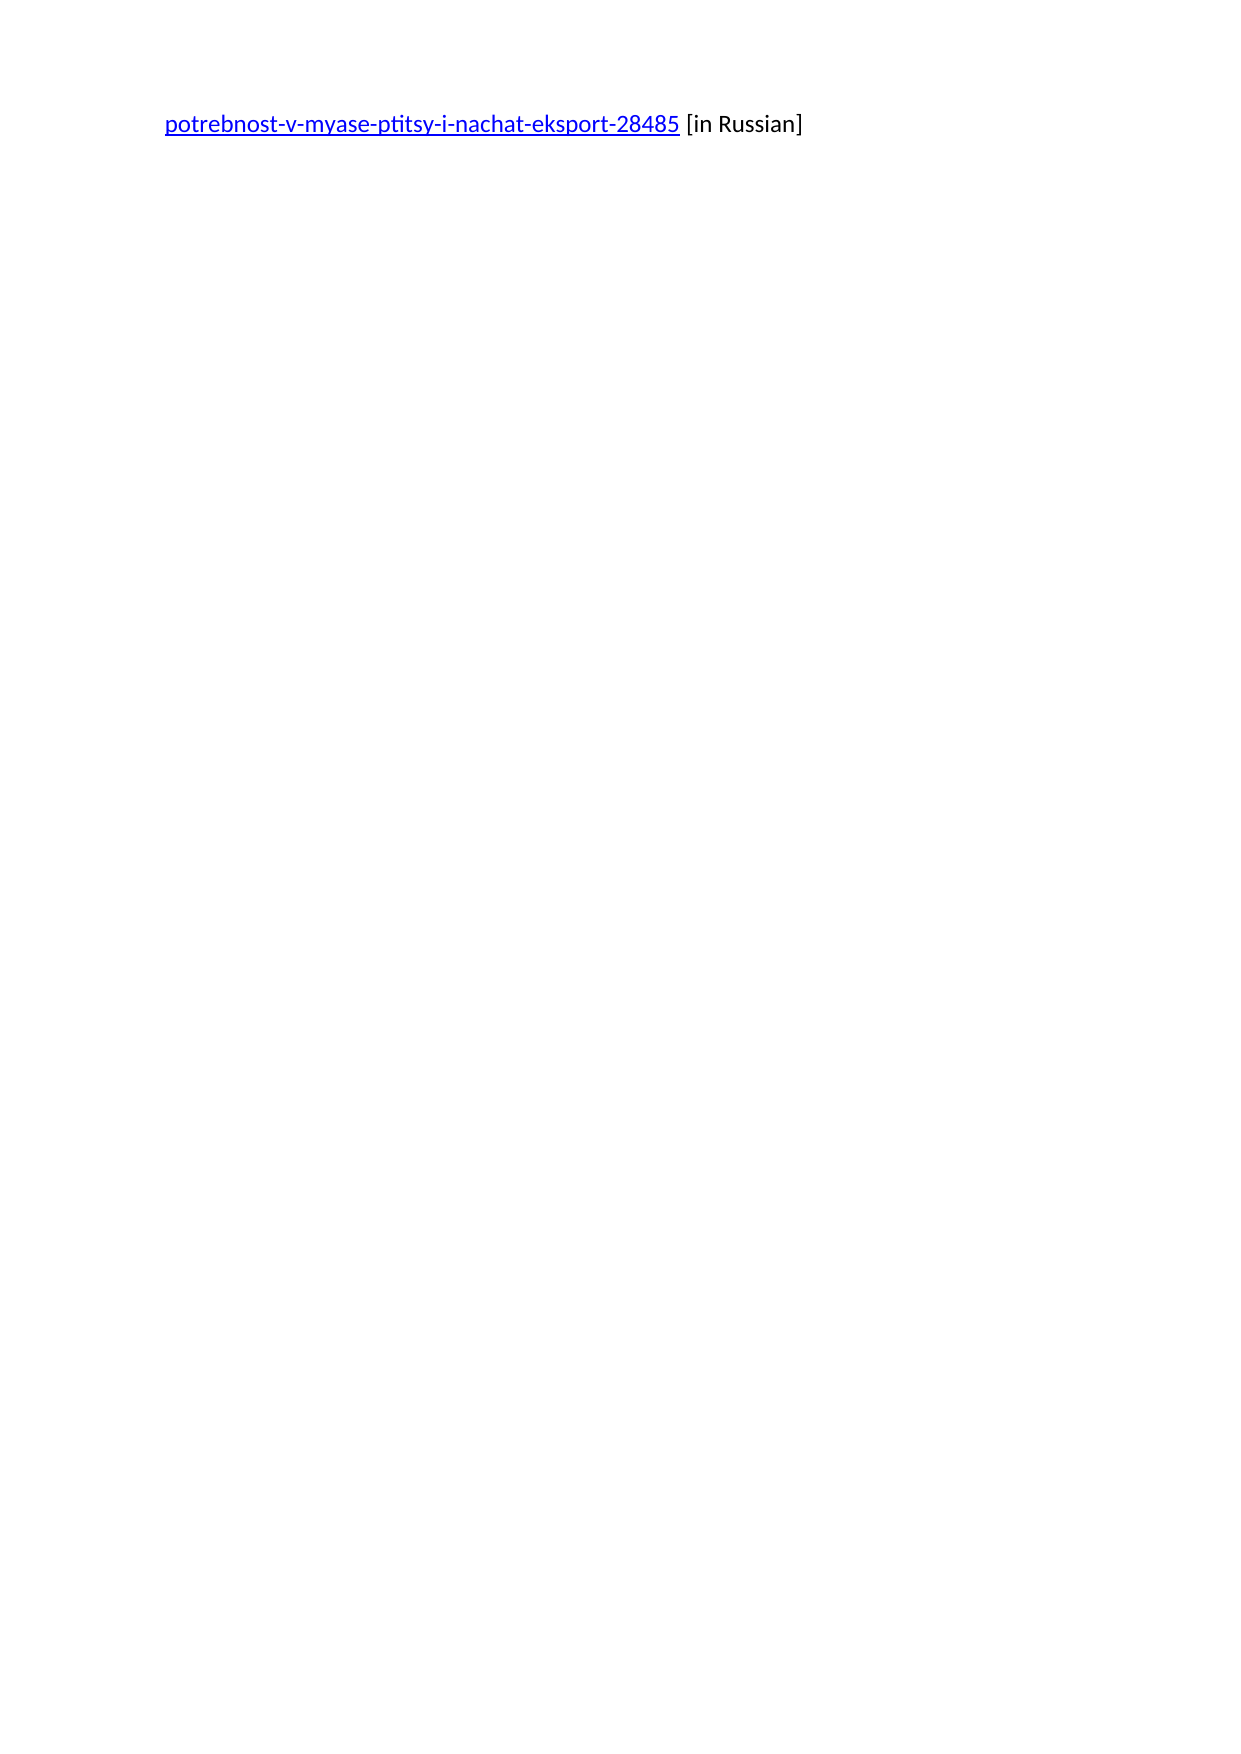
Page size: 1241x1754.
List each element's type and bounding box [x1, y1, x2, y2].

list [164, 108, 1180, 139]
